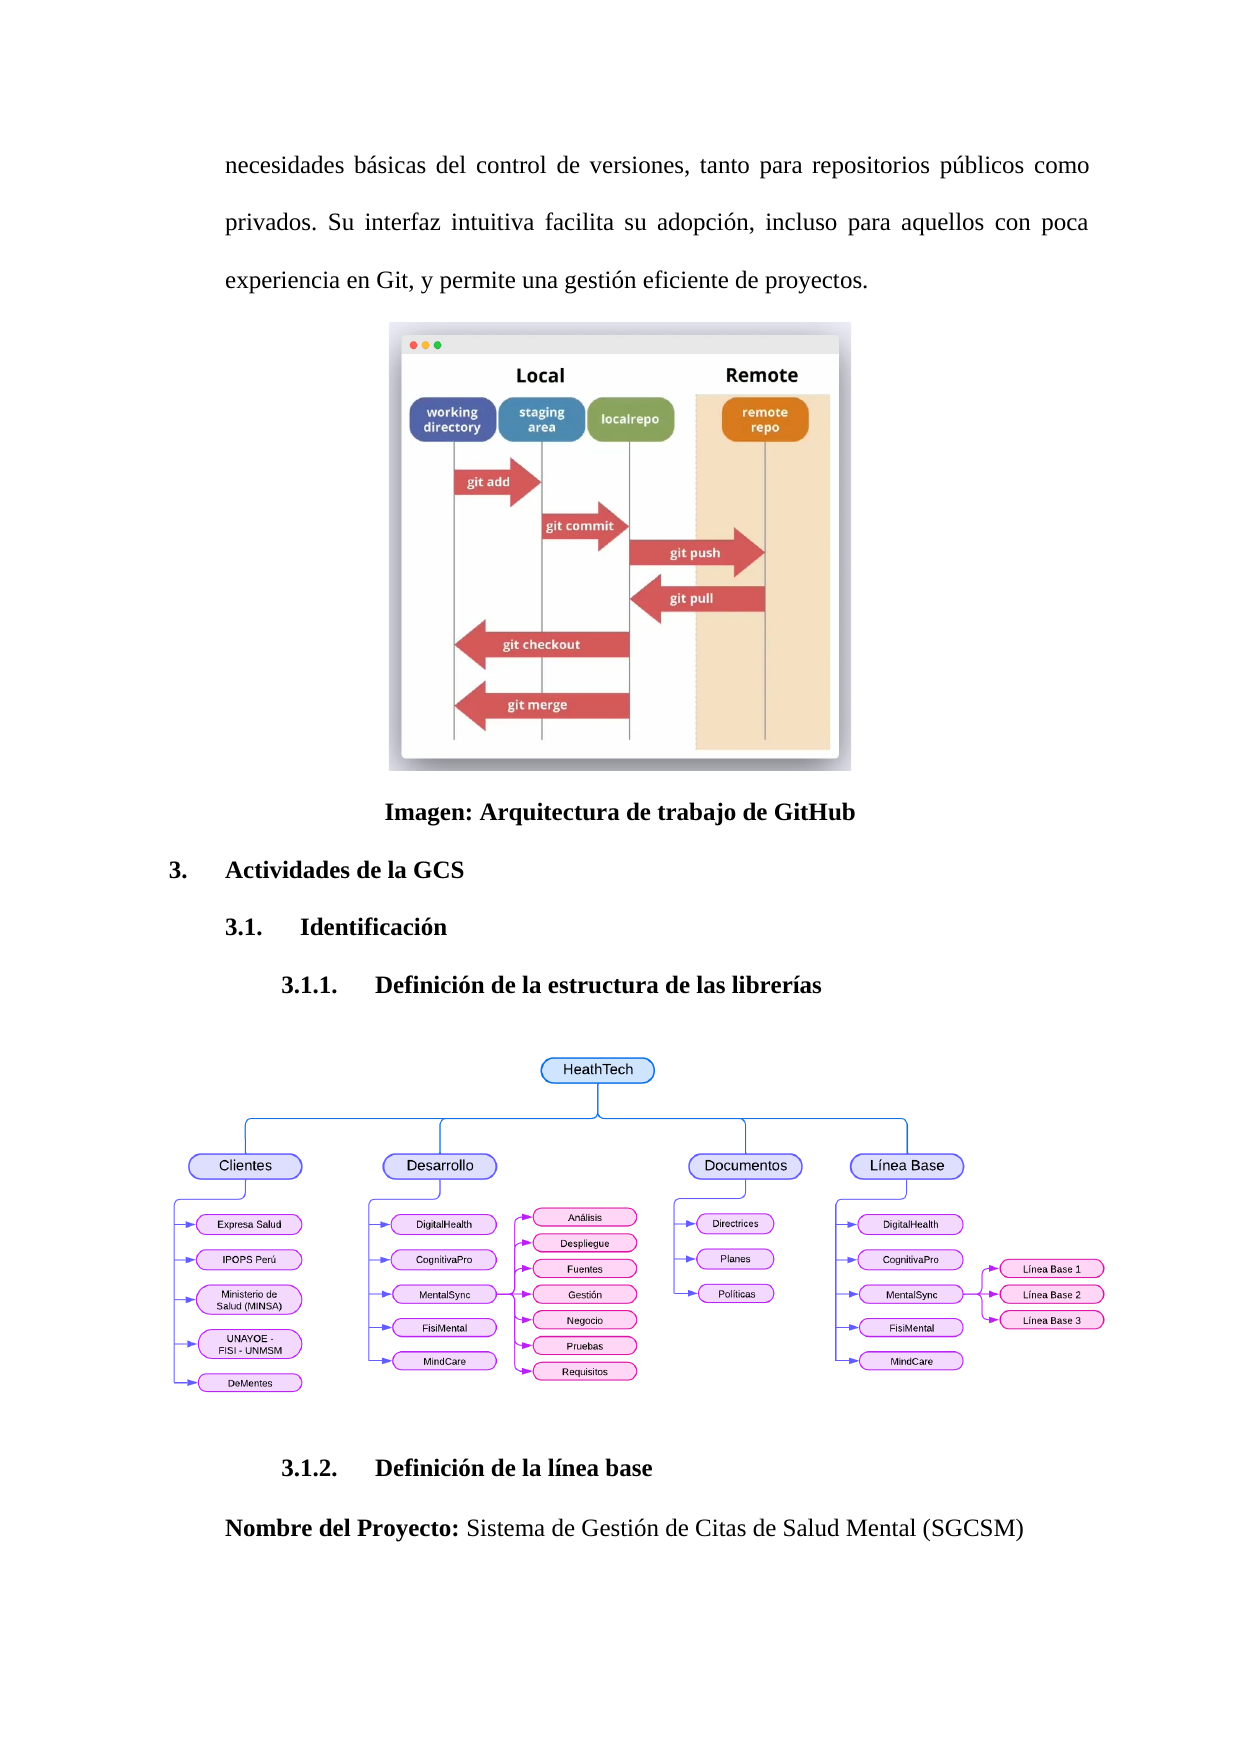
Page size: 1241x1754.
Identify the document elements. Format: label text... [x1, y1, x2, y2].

text Imagen: Arquitectura de trabajo de GitHub [150, 797, 1090, 826]
text Nombre del Proyecto: Sistema de Gestión de Citas de Salud Mental (SGCSM) [187, 1513, 1090, 1542]
list Actividades de la GCS [187, 855, 1090, 883]
picture [150, 1027, 1122, 1435]
list Definición de la línea base [337, 1453, 1090, 1482]
picture [388, 322, 852, 771]
list Definición de la estructura de las librerías [337, 970, 1090, 998]
list Identificación [262, 912, 1090, 941]
